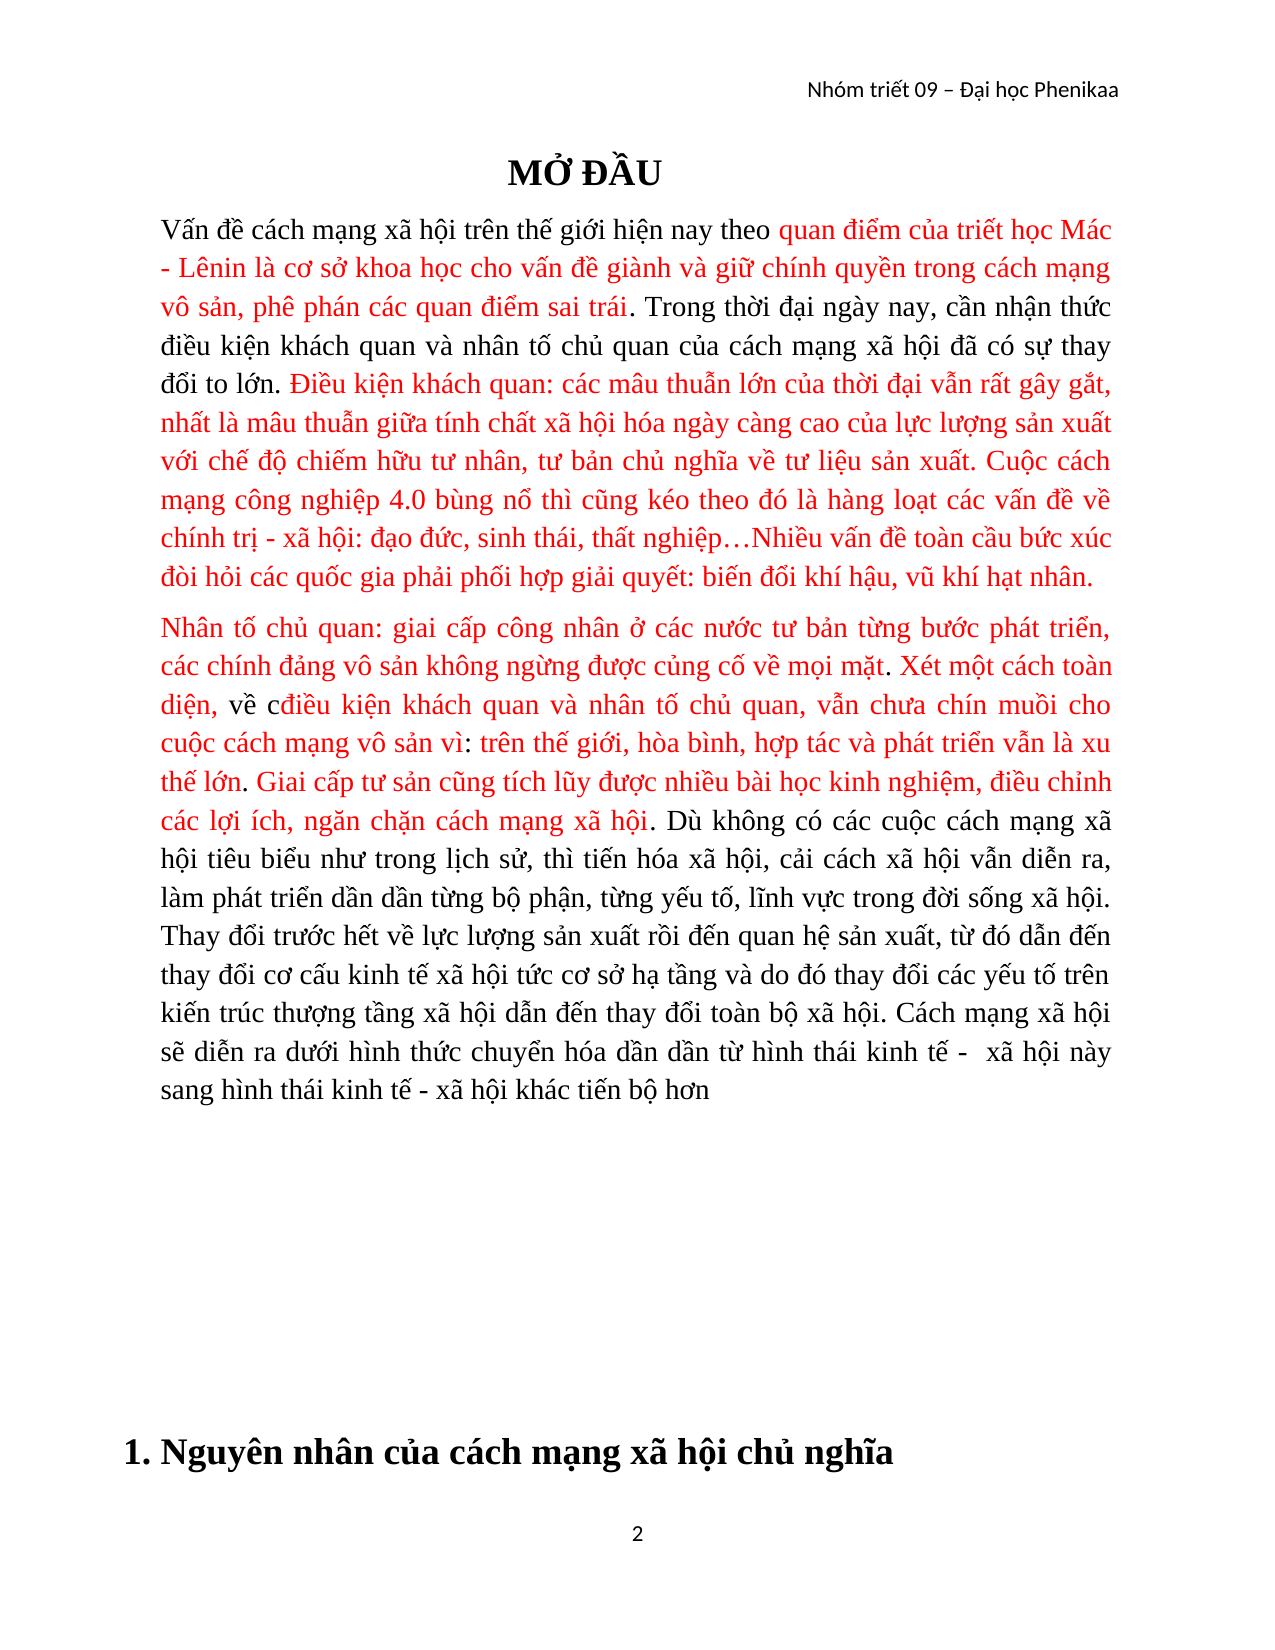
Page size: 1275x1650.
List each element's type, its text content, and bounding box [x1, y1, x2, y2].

text Nhân tố chủ quan: giai cấp công nhân ở các nước tư bản từng bước phát triển, các chính đảng vô sản không ngừng được củng cố về mọi mặt. Xét một cách toàn diện, về cđiều kiện khách quan và nhân tố chủ quan, vẫn chưa chín muồi cho cuộc cách mạng vô sản vì: trên thế giới, hòa bình, hợp tác và phát triển vẫn là xu thế lớn. Giai cấp tư sản cũng tích lũy được nhiều bài học kinh nghiệm, điều chỉnh các lợi ích, ngăn chặn cách mạng xã hội. Dù không có các cuộc cách mạng xã hội tiêu biểu như trong lịch sử, thì tiến hóa xã hội, cải cách xã hội vẫn diễn ra, làm phát triển dần dần từng bộ phận, từng yếu tố, lĩnh vực trong đời sống xã hội. Thay đổi trước hết về lực lượng sản xuất rồi đến quan hệ sản xuất, từ đó dẫn đến thay đổi cơ cấu kinh tế xã hội tức cơ sở hạ tầng và do đó thay đổi các yếu tố trên kiến trúc thượng tầng xã hội dẫn đến thay đổi toàn bộ xã hội. Cách mạng xã hội sẽ diễn ra dưới hình thức chuyển hóa dần dần từ hình thái kinh tế - xã hội này sang hình thái kinh tế - xã hội khác tiến bộ hơn [160, 610, 1112, 1106]
text Vấn đề cách mạng xã hội trên thế giới hiện nay theo quan điểm của triết học Mác - Lênin là cơ sở khoa học cho vấn đề giành và giữ chính quyền trong cách mạng vô sản, phê phán các quan điểm sai trái. Trong thời đại ngày nay, cần nhận thức điều kiện khách quan và nhân tố chủ quan của cách mạng xã hội đã có sự thay đổi to lớn. Điều kiện khách quan: các mâu thuẫn lớn của thời đại vẫn rất gây gắt, nhất là mâu thuẫn giữa tính chất xã hội hóa ngày càng cao của lực lượng sản xuất với chế độ chiếm hữu tư nhân, tư bản chủ nghĩa về tư liệu sản xuất. Cuộc cách mạng công nghiệp 4.0 bùng nổ thì cũng kéo theo đó là hàng loạt các vấn đề về chính trị - xã hội: đạo đức, sinh thái, thất nghiệp…Nhiều vấn đề toàn cầu bức xúc đòi hỏi các quốc gia phải phối hợp giải quyết: biến đổi khí hậu, vũ khí hạt nhân. [160, 212, 1112, 592]
list Nguyên nhân của cách mạng xã hội chủ nghĩa [123, 1430, 1112, 1473]
subtitle MỞ ĐẦU [160, 150, 1112, 193]
